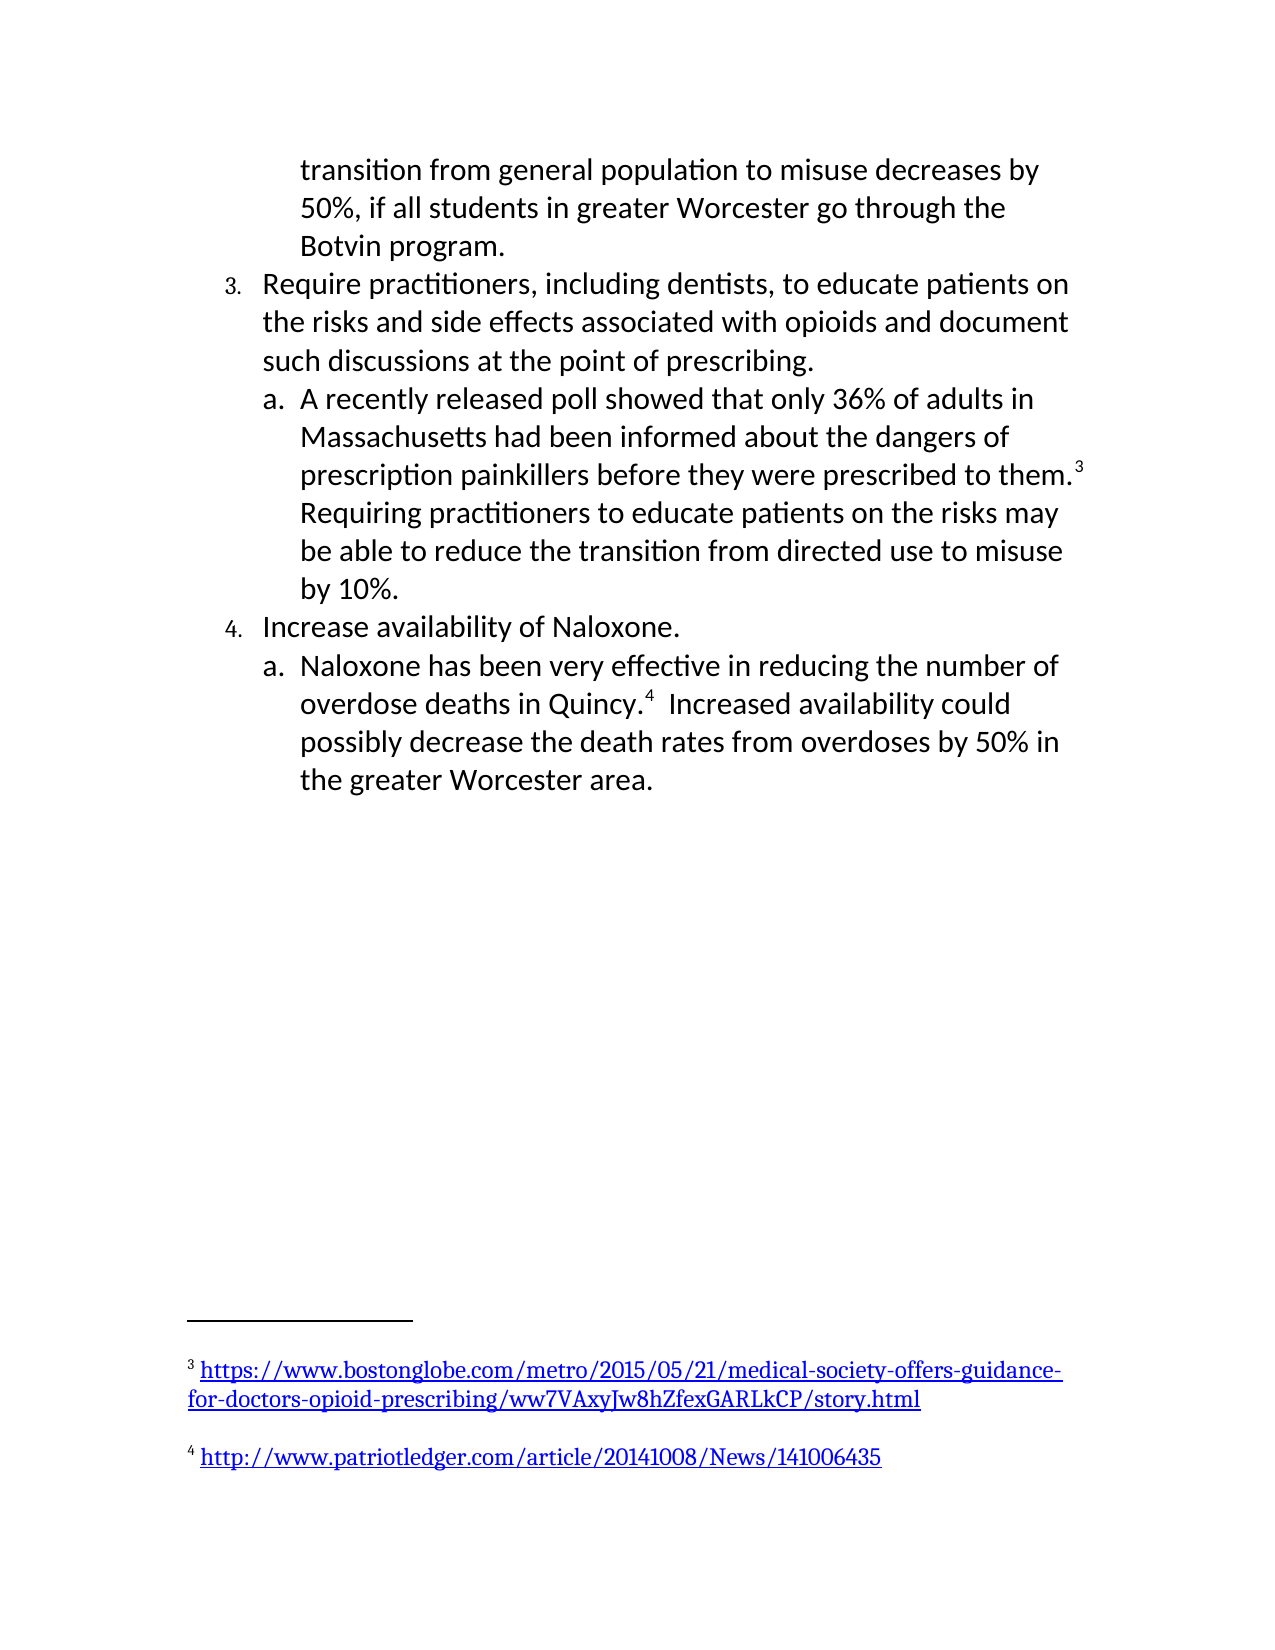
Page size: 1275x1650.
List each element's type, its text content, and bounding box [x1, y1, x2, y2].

list Naloxone has been very effective in reducing the number of overdose deaths in Quincy. Increased availability could possibly decrease the death rates from overdoses by 50% in the greater Worcester area. [262, 646, 1087, 798]
list A recently released poll showed that only 36% of adults in Massachusetts had been informed about the dangers of prescription painkillers before they were prescribed to them. Requiring practitioners to educate patients on the risks may be able to reduce the transition from directed use to misuse by 10%. [262, 379, 1087, 607]
list Increase availability of Naloxone. [225, 607, 1087, 646]
list Require practitioners, including dentists, to educate patients on the risks and side effects associated with opioids and document such discussions at the point of prescribing. [225, 264, 1087, 379]
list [262, 150, 1087, 264]
